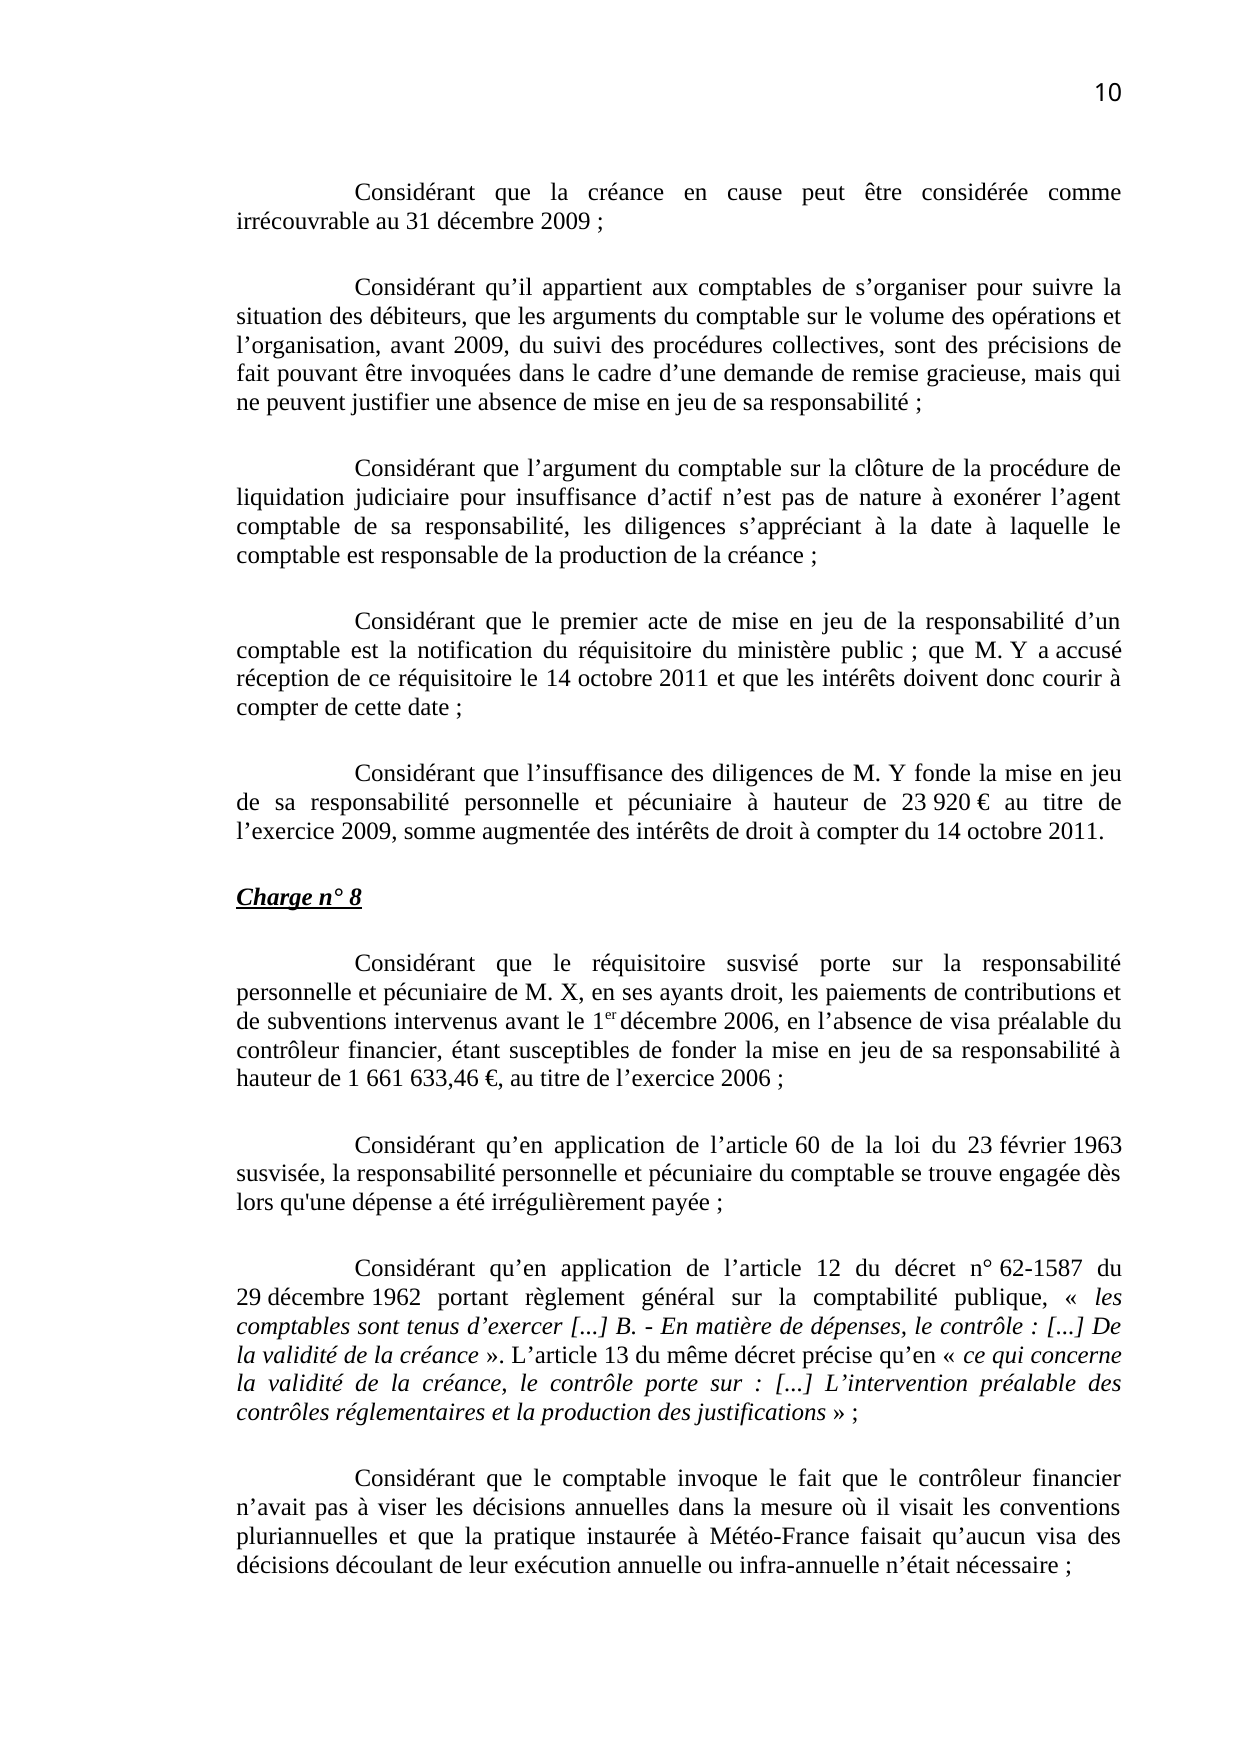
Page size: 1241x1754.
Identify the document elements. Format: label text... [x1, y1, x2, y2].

text Charge n° 8 [236, 882, 1122, 911]
text Considérant que le premier acte de mise en jeu de la responsabilité d’un comptable est la notification du réquisitoire du ministère public ; que M. Y a accusé réception de ce réquisitoire le 14 octobre 2011 et que les intérêts doivent donc courir à compter de cette date ; [236, 606, 1122, 721]
text Considérant que le comptable invoque le fait que le contrôleur financier n’avait pas à viser les décisions annuelles dans la mesure où il visait les conventions pluriannuelles et que la pratique instaurée à Météo-France faisait qu’aucun visa des décisions découlant de leur exécution annuelle ou infra-annuelle n’était nécessaire ; [236, 1463, 1122, 1578]
text Considérant que l’insuffisance des diligences de M. Y fonde la mise en jeu de sa responsabilité personnelle et pécuniaire à hauteur de 23 920 € au titre de l’exercice 2009, somme augmentée des intérêts de droit à compter du 14 octobre 2011. [236, 758, 1122, 845]
text Considérant que la créance en cause peut être considérée comme irrécouvrable au 31 décembre 2009 ; [236, 177, 1122, 235]
text Considérant qu’en application de l’article 60 de la loi du 23 février 1963 susvisée, la responsabilité personnelle et pécuniaire du comptable se trouve engagée dès lors qu'une dépense a été irrégulièrement payée ; [236, 1130, 1122, 1216]
text Considérant qu’il appartient aux comptables de s’organiser pour suivre la situation des débiteurs, que les arguments du comptable sur le volume des opérations et l’organisation, avant 2009, du suivi des procédures collectives, sont des précisions de fait pouvant être invoquées dans le cadre d’une demande de remise gracieuse, mais qui ne peuvent justifier une absence de mise en jeu de sa responsabilité ; [236, 272, 1122, 416]
text Considérant que le réquisitoire susvisé porte sur la responsabilité personnelle et pécuniaire de M. X, en ses ayants droit, les paiements de contributions et de subventions intervenus avant le 1er décembre 2006, en l’absence de visa préalable du contrôleur financier, étant susceptibles de fonder la mise en jeu de sa responsabilité à hauteur de 1 661 633,46 €, au titre de l’exercice 2006 ; [236, 948, 1122, 1092]
text Considérant qu’en application de l’article 12 du décret n° 62-1587 du 29 décembre 1962 portant règlement général sur la comptabilité publique, « les comptables sont tenus d’exercer [...] B. - En matière de dépenses, le contrôle : [...] De la validité de la créance ». L’article 13 du même décret précise qu’en « ce qui concerne la validité de la créance, le contrôle porte sur : [...] L’intervention préalable des contrôles réglementaires et la production des justifications » ; [236, 1253, 1122, 1426]
text Considérant que l’argument du comptable sur la clôture de la procédure de liquidation judiciaire pour insuffisance d’actif n’est pas de nature à exonérer l’agent comptable de sa responsabilité, les diligences s’appréciant à la date à laquelle le comptable est responsable de la production de la créance ; [236, 453, 1122, 568]
